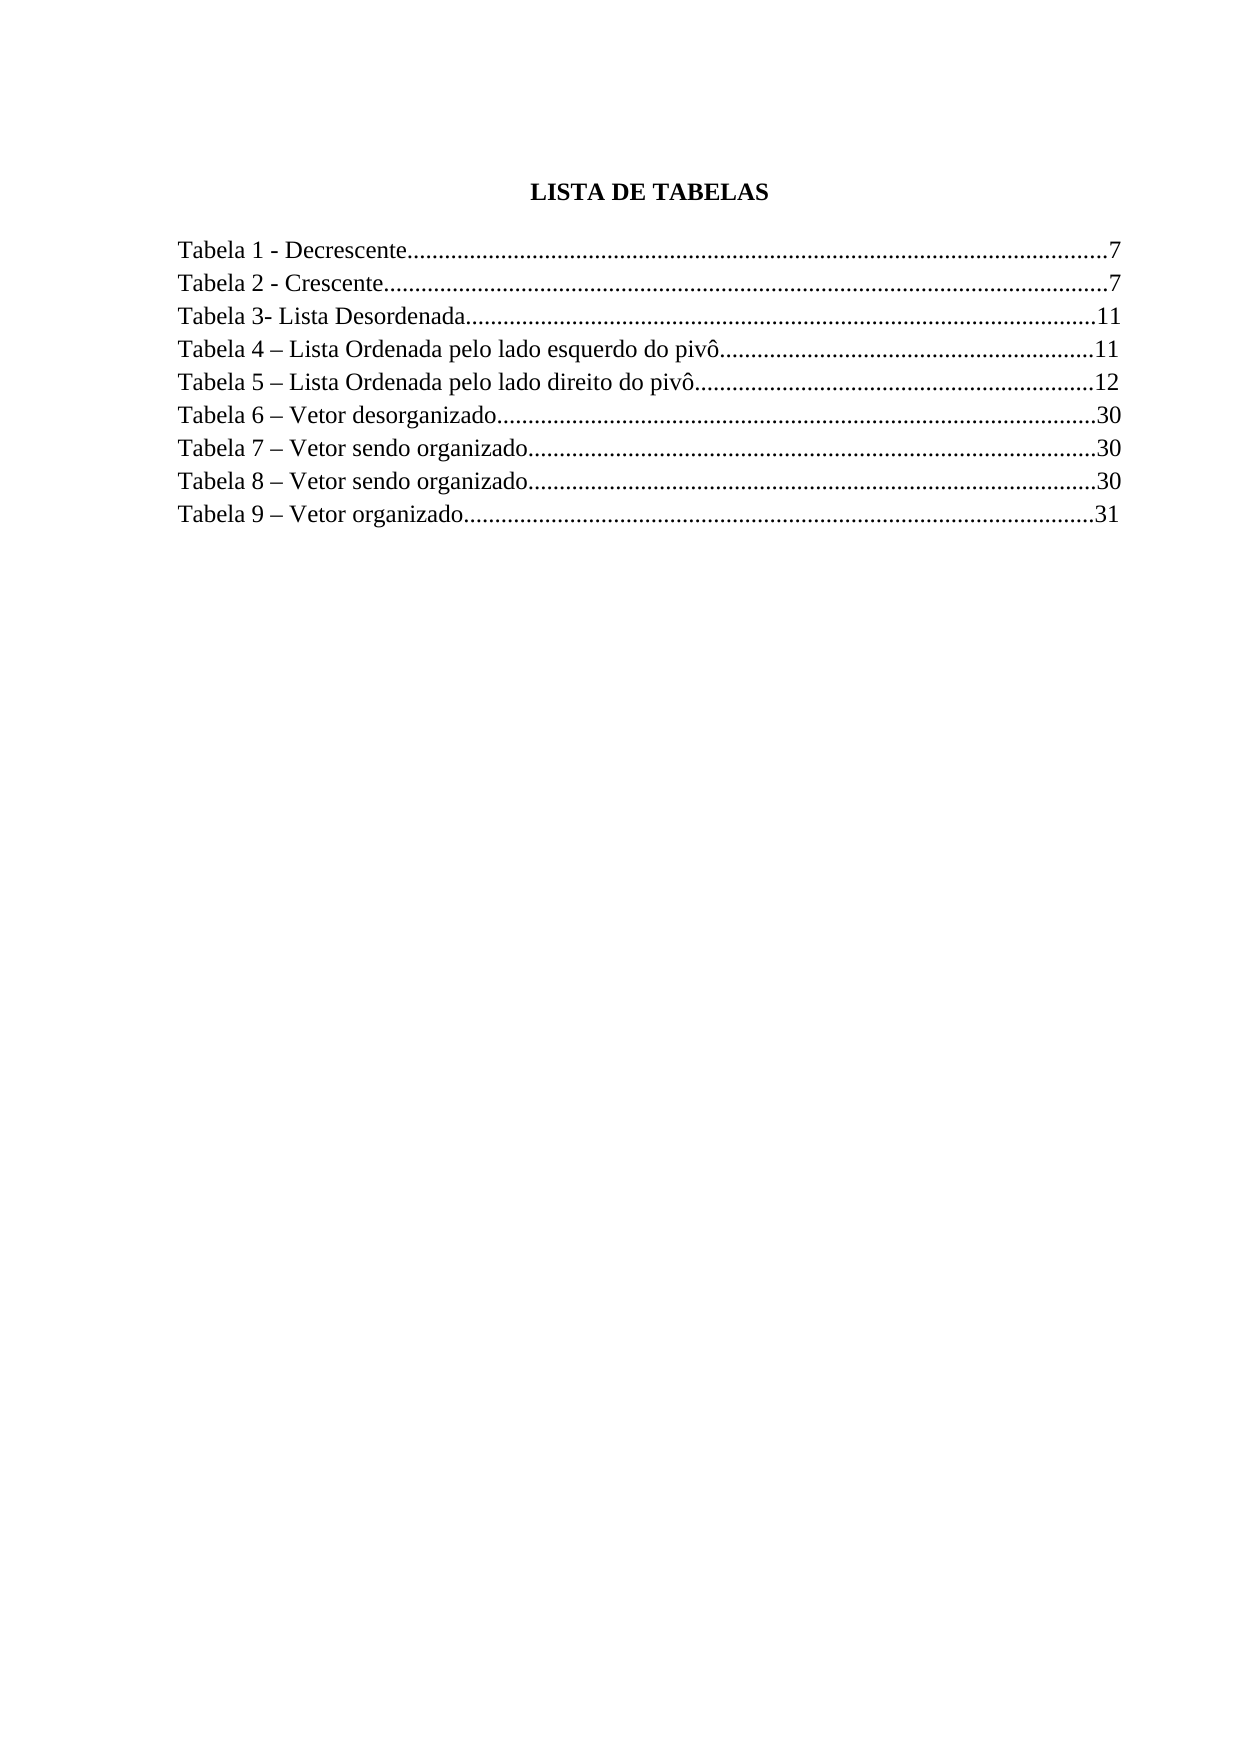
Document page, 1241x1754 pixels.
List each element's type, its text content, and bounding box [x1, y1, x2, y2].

text Tabela 5 – Lista Ordenada pelo lado direito do pivô................................................................12 [177, 367, 1122, 396]
text Tabela 2 - Crescente 7 [177, 268, 1122, 296]
text Tabela 9 – Vetor organizado.....................................................................................................31 [177, 499, 1122, 528]
text Tabela 4 – Lista Ordenada pelo lado esquerdo do pivô............................................................11 [177, 334, 1122, 362]
text Tabela 6 – Vetor desorganizado................................................................................................30 [177, 400, 1122, 428]
text Tabela 7 – Vetor sendo organizado...........................................................................................30 [177, 433, 1122, 462]
text Tabela 1 - Decrescente 7 [177, 235, 1122, 263]
text LISTA DE TABELAS [177, 177, 1122, 206]
text Tabela 8 – Vetor sendo organizado...........................................................................................30 [177, 466, 1122, 494]
text Tabela 3- Lista Desordenada.....................................................................................................11 [177, 301, 1122, 329]
